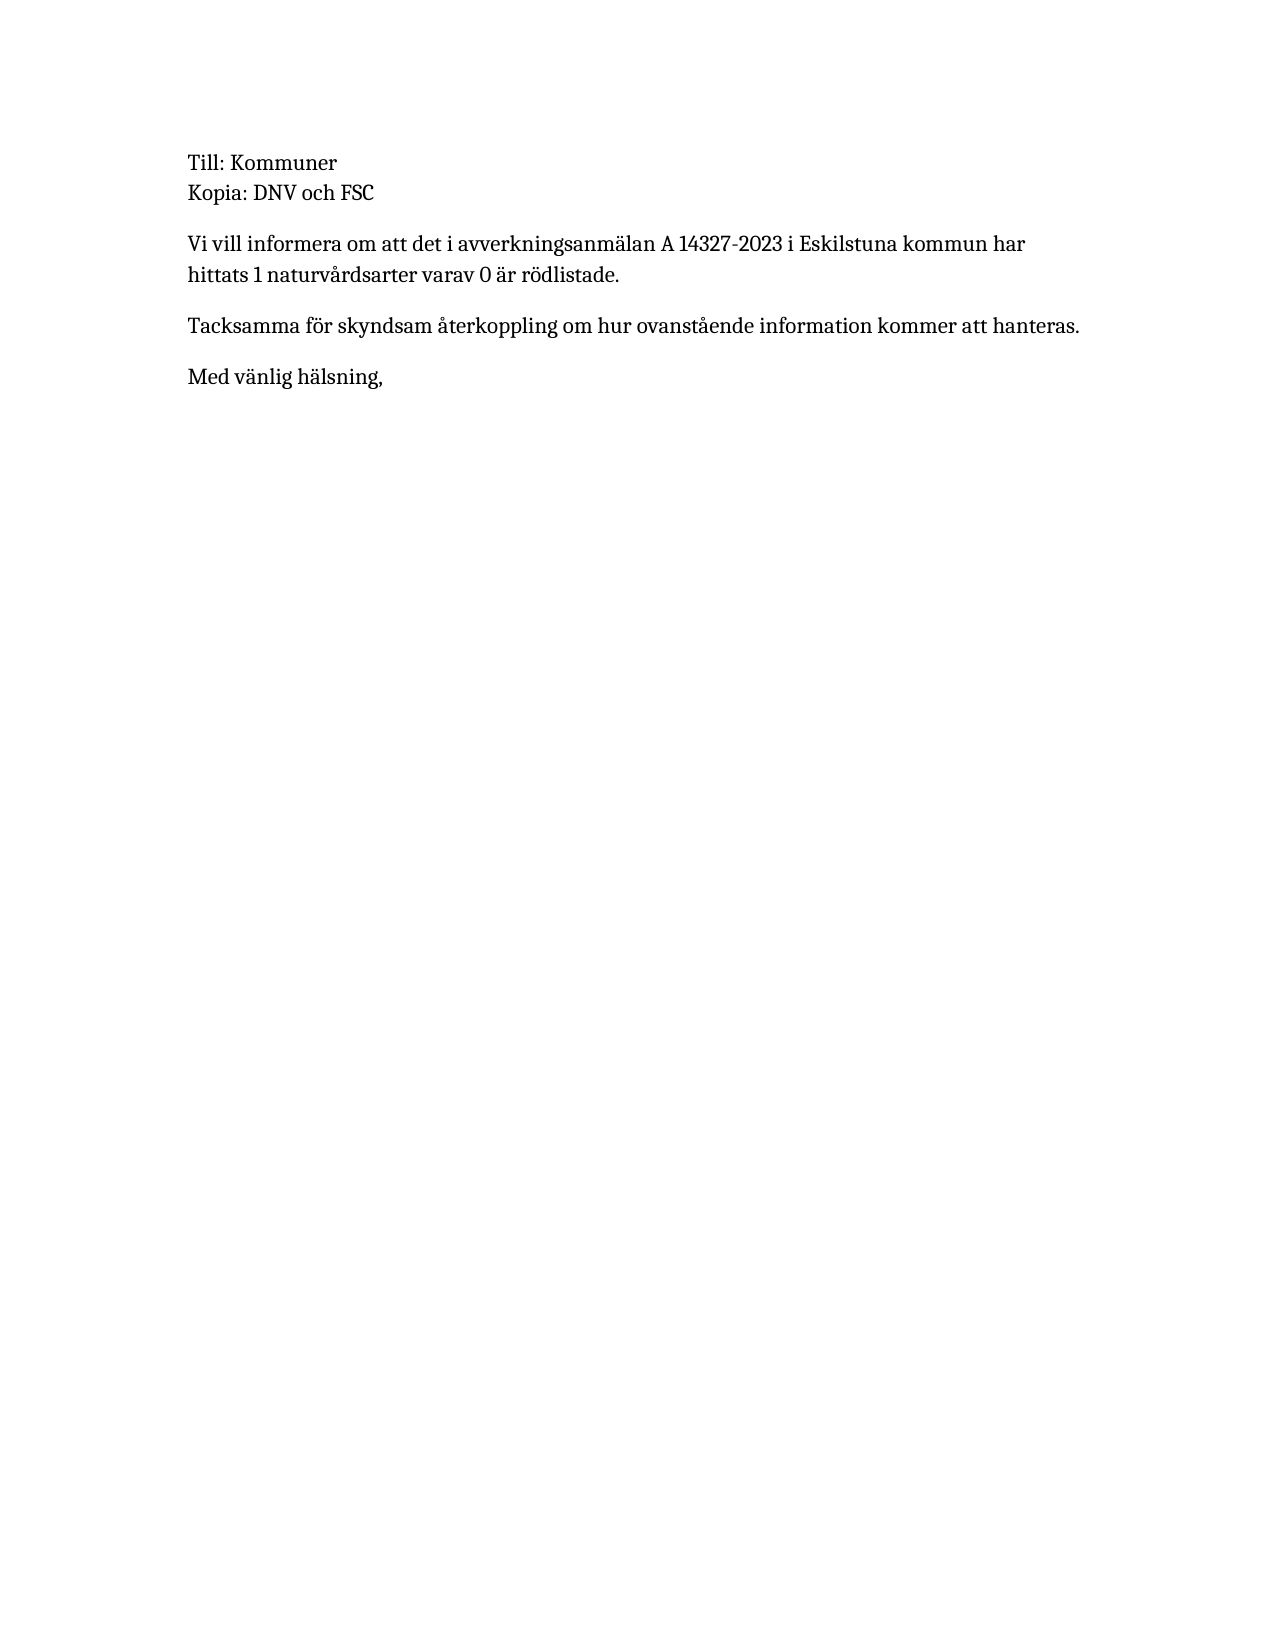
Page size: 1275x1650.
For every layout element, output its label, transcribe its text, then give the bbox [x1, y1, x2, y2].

text Vi vill informera om att det i avverkningsanmälan A 14327-2023 i Eskilstuna kommun har hittats 1 naturvårdsarter varav 0 är rödlistade. [187, 231, 1087, 288]
text Tacksamma för skyndsam återkoppling om hur ovanstående information kommer att hanteras. [187, 312, 1087, 339]
text Till: Kommuner Kopia: DNV och FSC [187, 150, 1087, 207]
text Med vänlig hälsning, [187, 363, 1087, 420]
